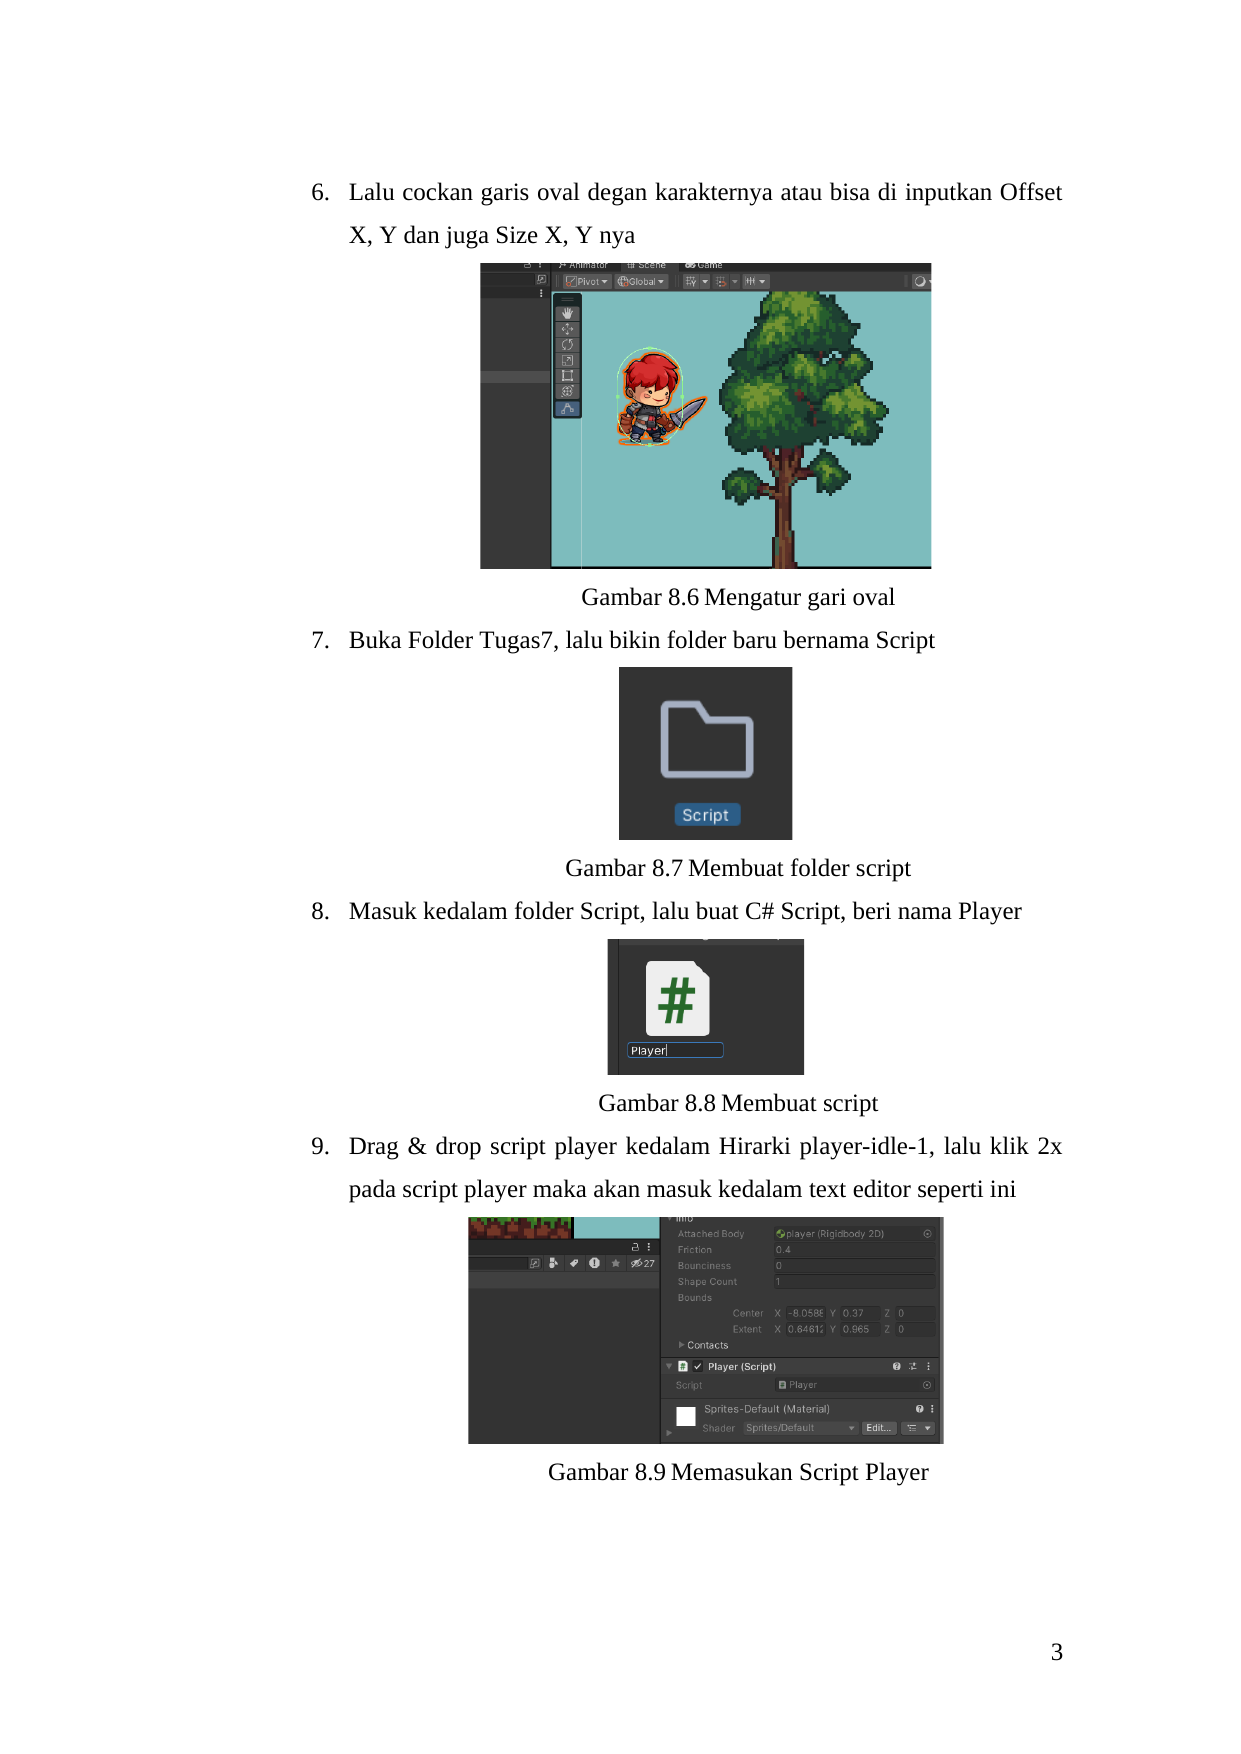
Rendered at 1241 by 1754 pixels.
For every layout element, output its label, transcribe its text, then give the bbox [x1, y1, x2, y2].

subtitle Mengatur gari oval [413, 582, 1063, 610]
picture [480, 263, 932, 569]
picture [619, 667, 793, 840]
subtitle Membuat script [413, 1088, 1063, 1116]
subtitle Memasukan Script Player [413, 1457, 1063, 1486]
picture [468, 1217, 944, 1444]
list Drag & drop script player kedalam Hirarki player-idle-1, lalu klik 2x pada script player maka akan masuk kedalam text editor seperti ini [311, 1131, 1063, 1203]
list Masuk kedalam folder Script, lalu buat C# Script, beri nama Player [311, 896, 1063, 925]
picture [607, 939, 805, 1075]
list Buka Folder Tugas7, lalu bikin folder baru bernama Script [311, 625, 1063, 653]
subtitle Membuat folder script [413, 853, 1063, 882]
list Lalu cockan garis oval degan karakternya atau bisa di inputkan Offset X, Y dan juga Size X, Y nya [311, 177, 1063, 249]
